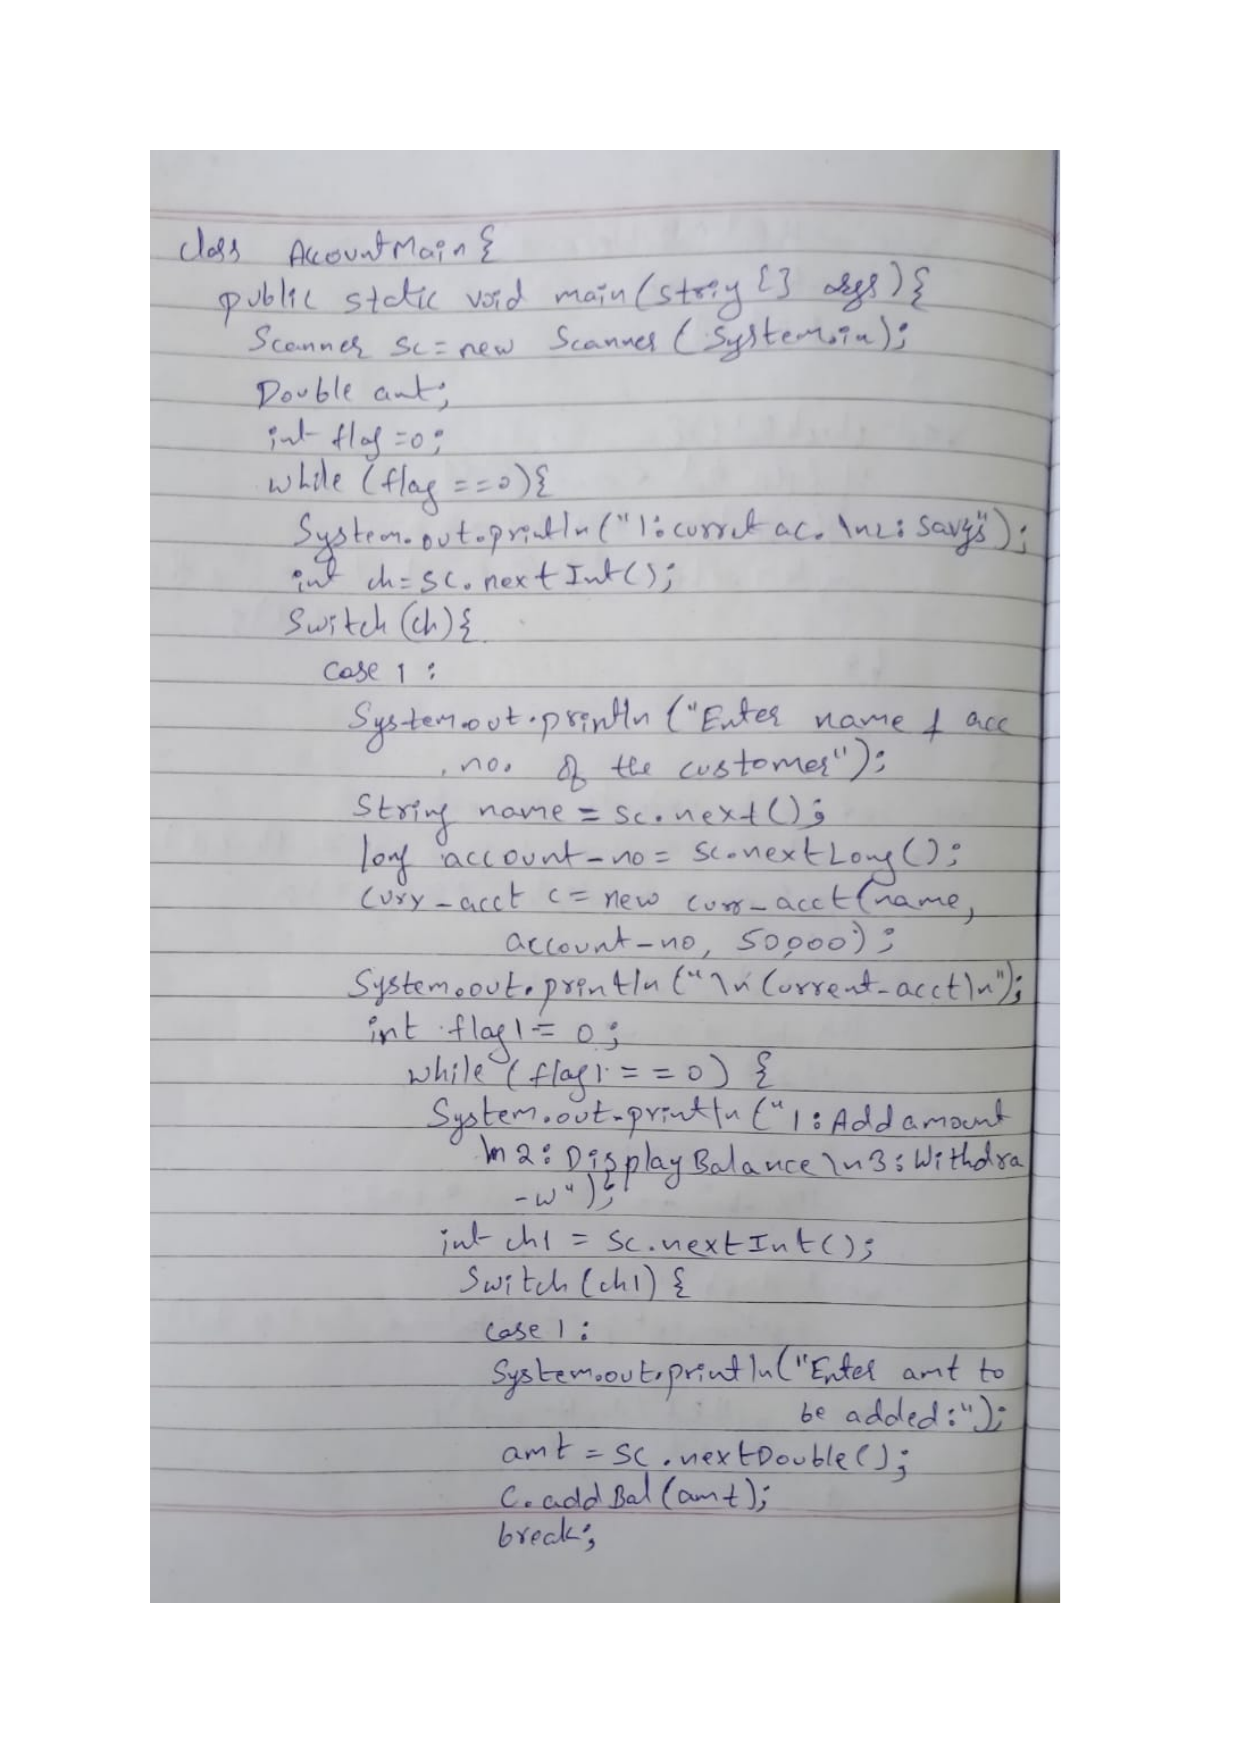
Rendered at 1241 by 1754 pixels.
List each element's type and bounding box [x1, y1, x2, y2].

picture [150, 150, 1060, 1603]
